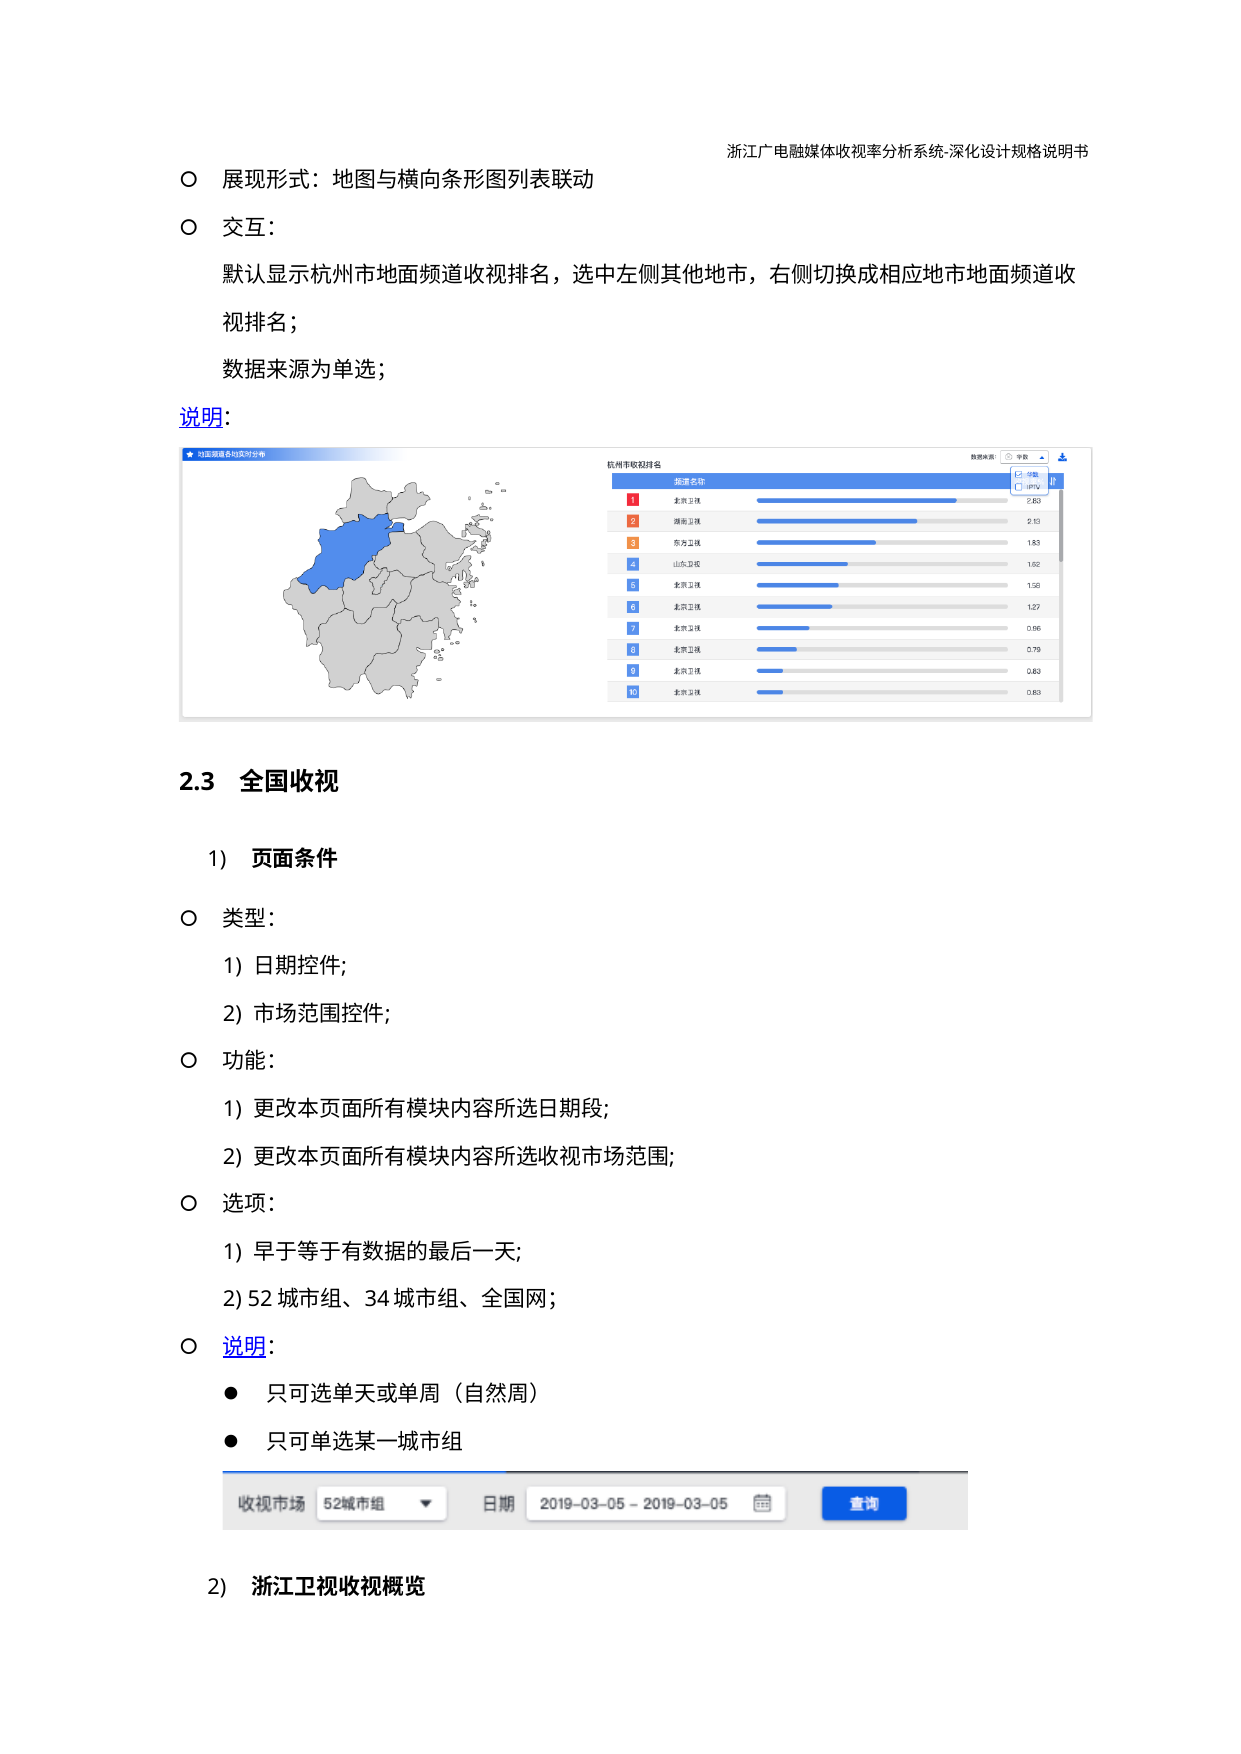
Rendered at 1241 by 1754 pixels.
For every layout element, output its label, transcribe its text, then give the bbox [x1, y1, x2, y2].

list 页面条件 [207, 841, 1092, 872]
list 说明： [179, 1329, 1092, 1361]
list 选项： [179, 1186, 1092, 1218]
list 功能： [179, 1043, 1092, 1075]
list 2) 更改本页面所有模块内容所选收视市场范围; [223, 1139, 1092, 1170]
list 2) 市场范围控件; [223, 996, 1092, 1028]
list 2) 52城市组、34城市组、全国网； [223, 1281, 1092, 1313]
text 说明： [179, 399, 1092, 431]
picture [178, 447, 1093, 722]
subtitle 全国收视 [179, 761, 1092, 798]
list 只可单选某一城市组 [223, 1424, 1092, 1456]
list 只可选单天或单周（自然周） [223, 1376, 1092, 1408]
list 展现形式：地图与横向条形图列表联动 [179, 162, 1092, 194]
picture [222, 1471, 968, 1530]
list 1) 日期控件; [223, 948, 1092, 980]
list 默认显示杭州市地面频道收视排名，选中左侧其他地市，右侧切换成相应地市地面频道收视排名； [223, 257, 1092, 336]
list 类型： [179, 901, 1092, 932]
list 浙江卫视收视概览 [207, 1569, 1092, 1601]
list 交互： [179, 209, 1092, 241]
list 1) 更改本页面所有模块内容所选日期段; [223, 1091, 1092, 1123]
list 数据来源为单选； [223, 352, 1092, 384]
list 1) 早于等于有数据的最后一天; [223, 1234, 1092, 1266]
